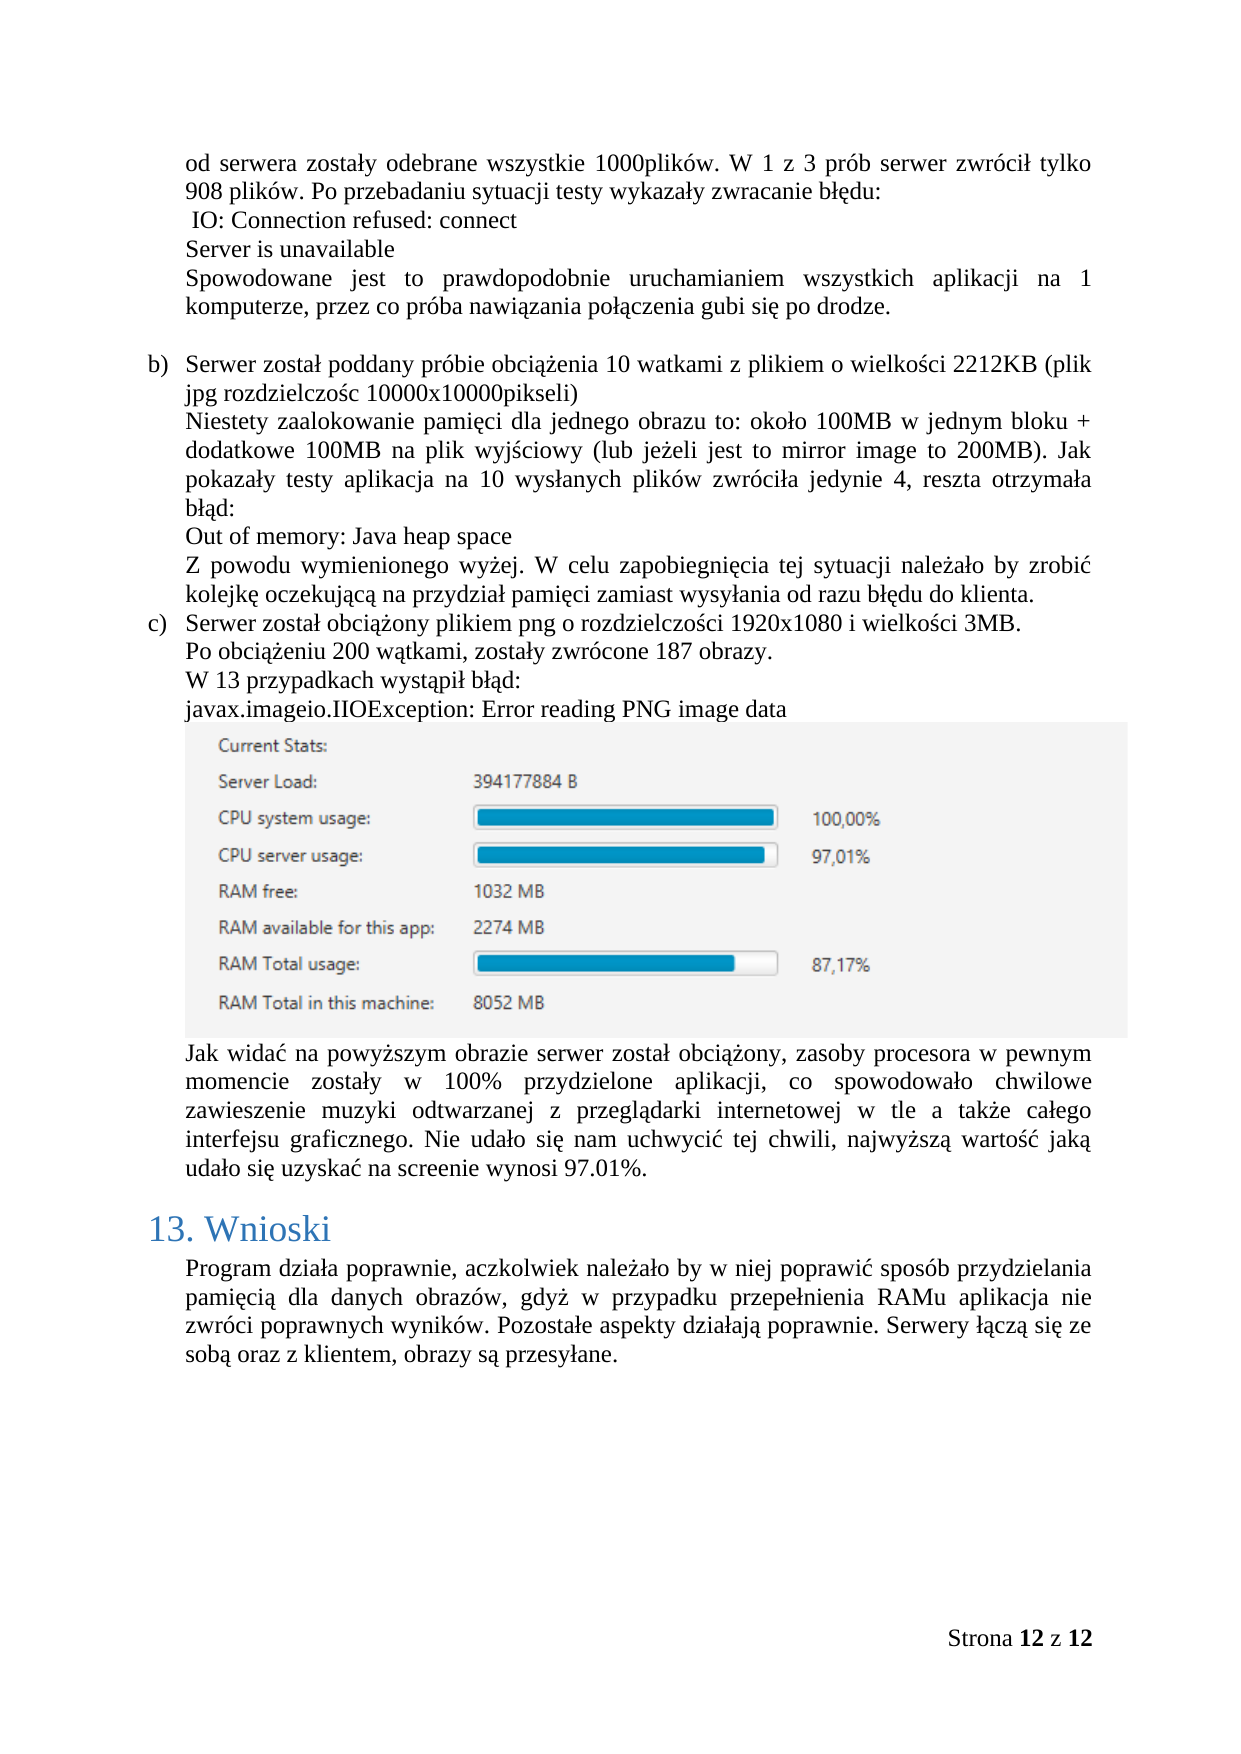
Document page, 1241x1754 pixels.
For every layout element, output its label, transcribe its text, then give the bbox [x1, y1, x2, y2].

text Server is unavailable [185, 234, 1092, 263]
text 13. Wnioski [148, 1206, 1092, 1249]
picture [185, 722, 1131, 1038]
list Serwer został poddany próbie obciążenia 10 watkami z plikiem o wielkości 2212KB (plik jpg rozdzielczośc 10000x10000pikseli) [148, 349, 1092, 406]
list Serwer został obciążony plikiem png o rozdzielczości 1920x1080 i wielkości 3MB. [148, 608, 1092, 636]
text W 13 przypadkach wystąpił błąd: [185, 665, 1092, 694]
text Z powodu wymienionego wyżej. W celu zapobiegnięcia tej sytuacji należało by zrobić kolejkę oczekującą na przydział pamięci zamiast wysyłania od razu błędu do klienta. [185, 550, 1092, 608]
text Jak widać na powyższym obrazie serwer został obciążony, zasoby procesora w pewnym momencie zostały w 100% przydzielone aplikacji, co spowodowało chwilowe zawieszenie muzyki odtwarzanej z przeglądarki internetowej w tle a także całego interfejsu graficznego. Nie udało się nam uchwycić tej chwili, najwyższą wartość jaką udało się uzyskać na screenie wynosi 97.01%. [185, 1038, 1092, 1181]
text Out of memory: Java heap space [185, 521, 1092, 550]
text Spowodowane jest to prawdopodobnie uruchamianiem wszystkich aplikacji na 1 komputerze, przez co próba nawiązania połączenia gubi się po drodze. [185, 263, 1092, 320]
text Niestety zaalokowanie pamięci dla jednego obrazu to: około 100MB w jednym bloku + dodatkowe 100MB na plik wyjściowy (lub jeżeli jest to mirror image to 200MB). Jak pokazały testy aplikacja na 10 wysłanych plików zwróciła jedynie 4, reszta otrzymała błąd: [185, 406, 1092, 521]
text Po obciążeniu 200 wątkami, zostały zwrócone 187 obrazy. [185, 636, 1092, 665]
text Program działa poprawnie, aczkolwiek należało by w niej poprawić sposób przydzielania pamięcią dla danych obrazów, gdyż w przypadku przepełnienia RAMu aplikacja nie zwróci poprawnych wyników. Pozostałe aspekty działają poprawnie. Serwery łączą się ze sobą oraz z klientem, obrazy są przesyłane. [185, 1253, 1092, 1368]
text javax.imageio.IIOException: Error reading PNG image data [185, 694, 1092, 722]
text IO: Connection refused: connect [185, 205, 1092, 234]
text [185, 148, 1092, 205]
